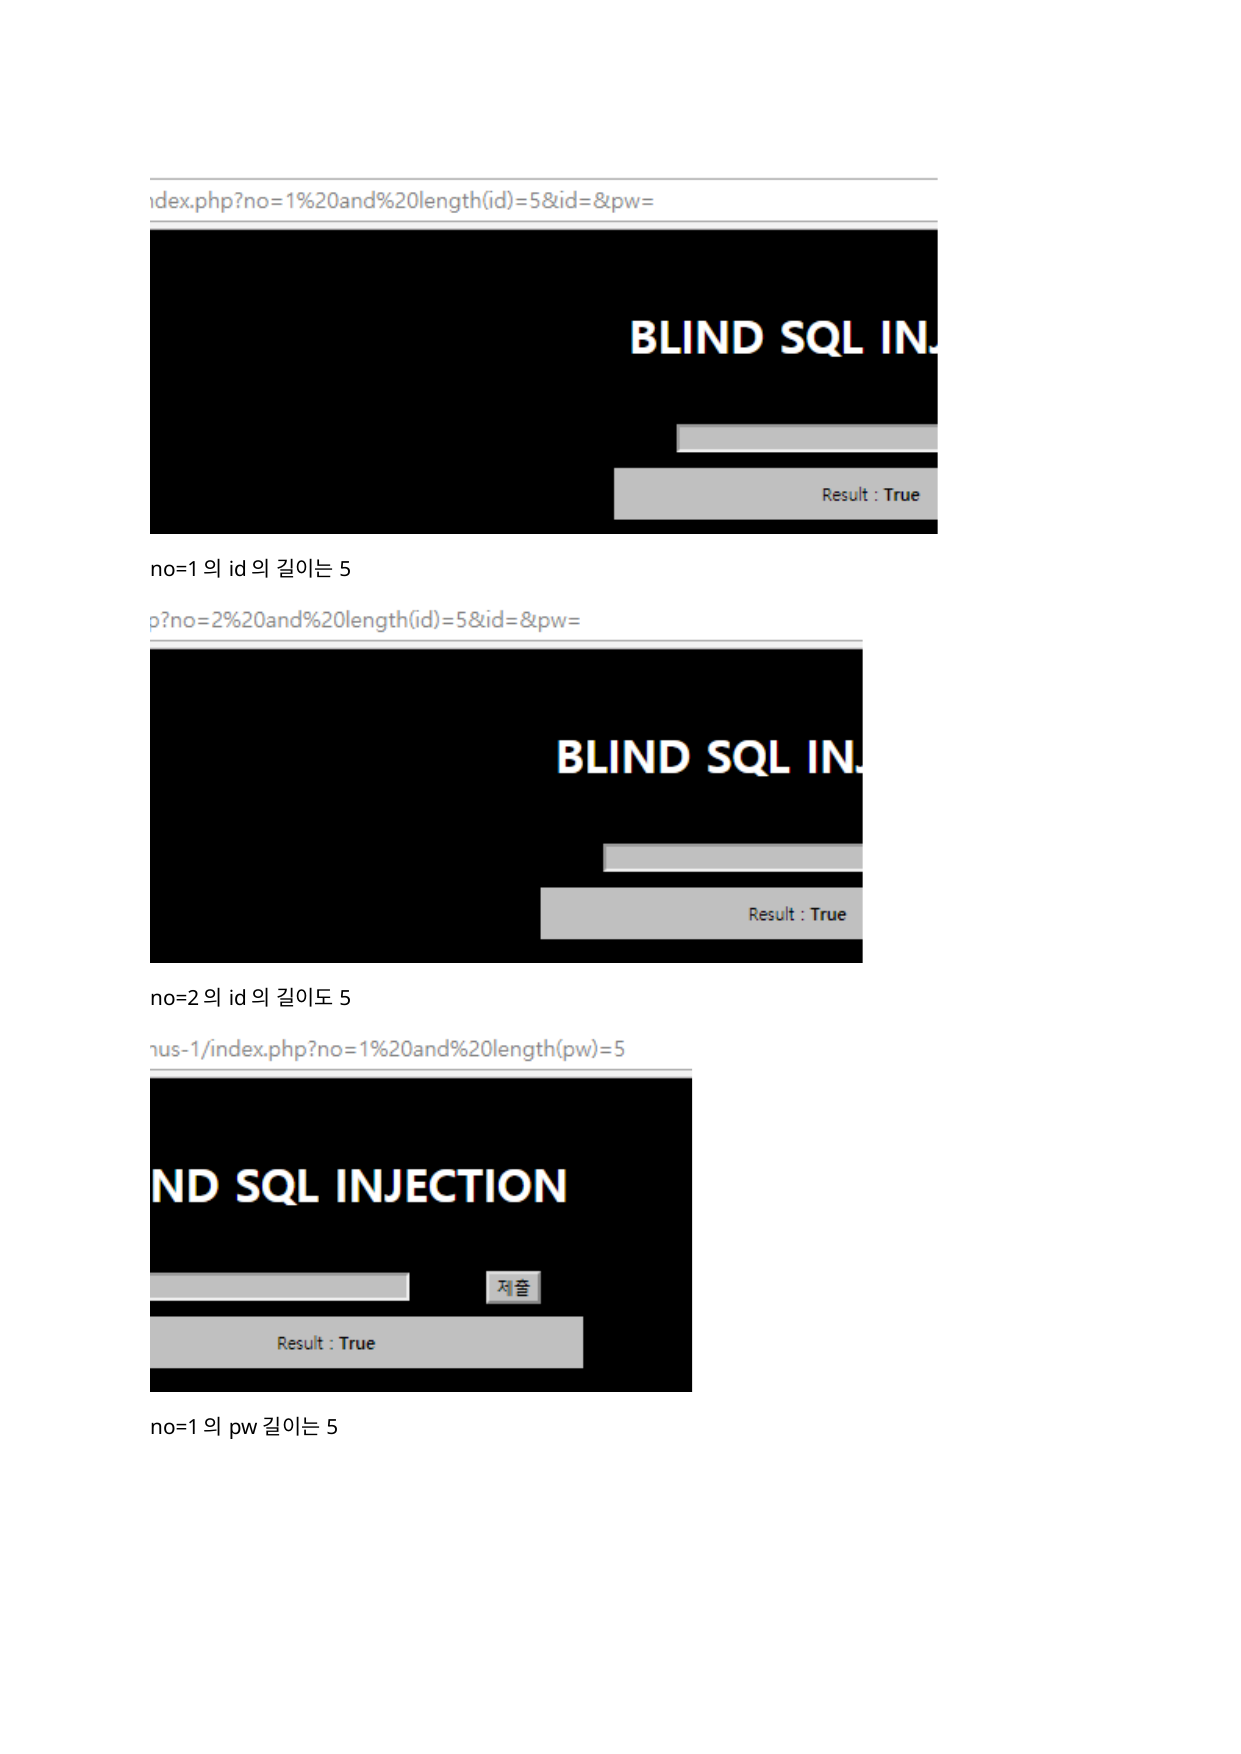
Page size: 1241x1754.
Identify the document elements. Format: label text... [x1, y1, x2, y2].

text no=1의 pw 길이는 5 [150, 1411, 1090, 1441]
text no=1의 id의 길이는 5 [150, 552, 1090, 583]
text no=2의 id의 길이도 5 [150, 981, 1090, 1012]
picture [150, 1030, 693, 1392]
picture [150, 177, 938, 534]
picture [150, 601, 863, 963]
